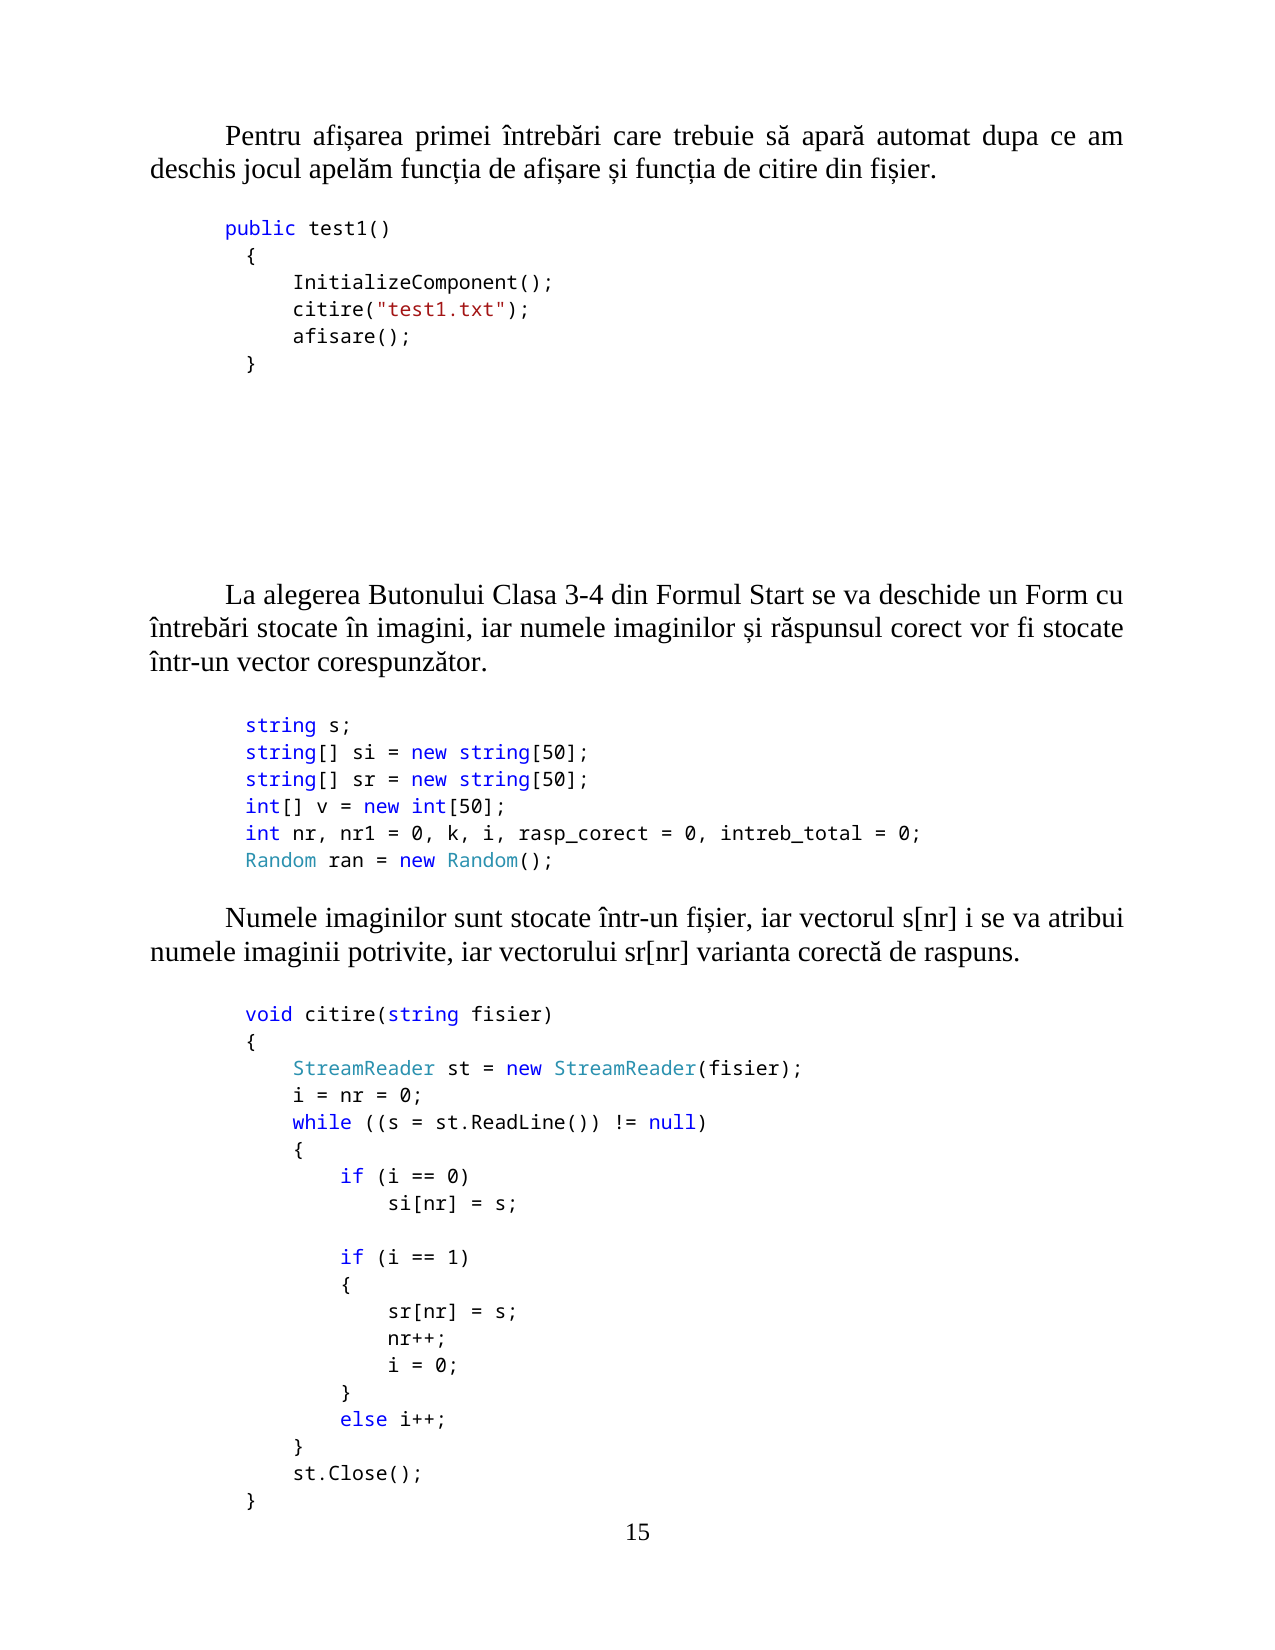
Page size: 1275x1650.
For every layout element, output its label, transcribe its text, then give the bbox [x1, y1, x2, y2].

text } [150, 349, 1125, 376]
text si[nr] = s; [150, 1189, 1125, 1217]
text string[] si = new string[50]; [150, 738, 1125, 765]
text Random ran = new Random(); [150, 846, 1125, 873]
text void citire(string fisier) [150, 1001, 1125, 1028]
text La alegerea Butonului Clasa 3-4 din Formul Start se va deschide un Form cu întrebări stocate în imagini, iar numele imaginilor și răspunsul corect vor fi stocate într-un vector corespunzător. [150, 577, 1125, 678]
text } [150, 1486, 1125, 1513]
text if (i == 1) [150, 1243, 1125, 1271]
text public test1() [150, 214, 1125, 241]
text int nr, nr1 = 0, k, i, rasp_corect = 0, intreb_total = 0; [150, 819, 1125, 846]
text afisare(); [150, 322, 1125, 349]
text if (i == 0) [150, 1163, 1125, 1189]
text st.Close(); [150, 1459, 1125, 1486]
text StreamReader st = new StreamReader(fisier); [150, 1055, 1125, 1082]
text Pentru afișarea primei întrebări care trebuie să apară automat dupa ce am deschis jocul apelăm funcția de afișare și funcția de citire din fișier. [150, 118, 1125, 185]
text citire("test1.txt"); [150, 295, 1125, 322]
text { [150, 1271, 1125, 1297]
text sr[nr] = s; [150, 1297, 1125, 1324]
text int[] v = new int[50]; [150, 792, 1125, 819]
text i = nr = 0; [150, 1082, 1125, 1109]
text } [150, 1432, 1125, 1459]
text Numele imaginilor sunt stocate într-un fișier, iar vectorul s[nr] i se va atribui numele imaginii potrivite, iar vectorului sr[nr] varianta corectă de raspuns. [150, 900, 1125, 967]
text InitializeComponent(); [150, 268, 1125, 295]
text { [150, 1028, 1125, 1055]
text i = 0; [150, 1351, 1125, 1378]
text { [150, 1136, 1125, 1163]
text string[] sr = new string[50]; [150, 765, 1125, 792]
text nr++; [150, 1324, 1125, 1351]
text else i++; [150, 1405, 1125, 1432]
text while ((s = st.ReadLine()) != null) [150, 1109, 1125, 1136]
text } [150, 1378, 1125, 1405]
text string s; [150, 711, 1125, 738]
text { [150, 241, 1125, 268]
